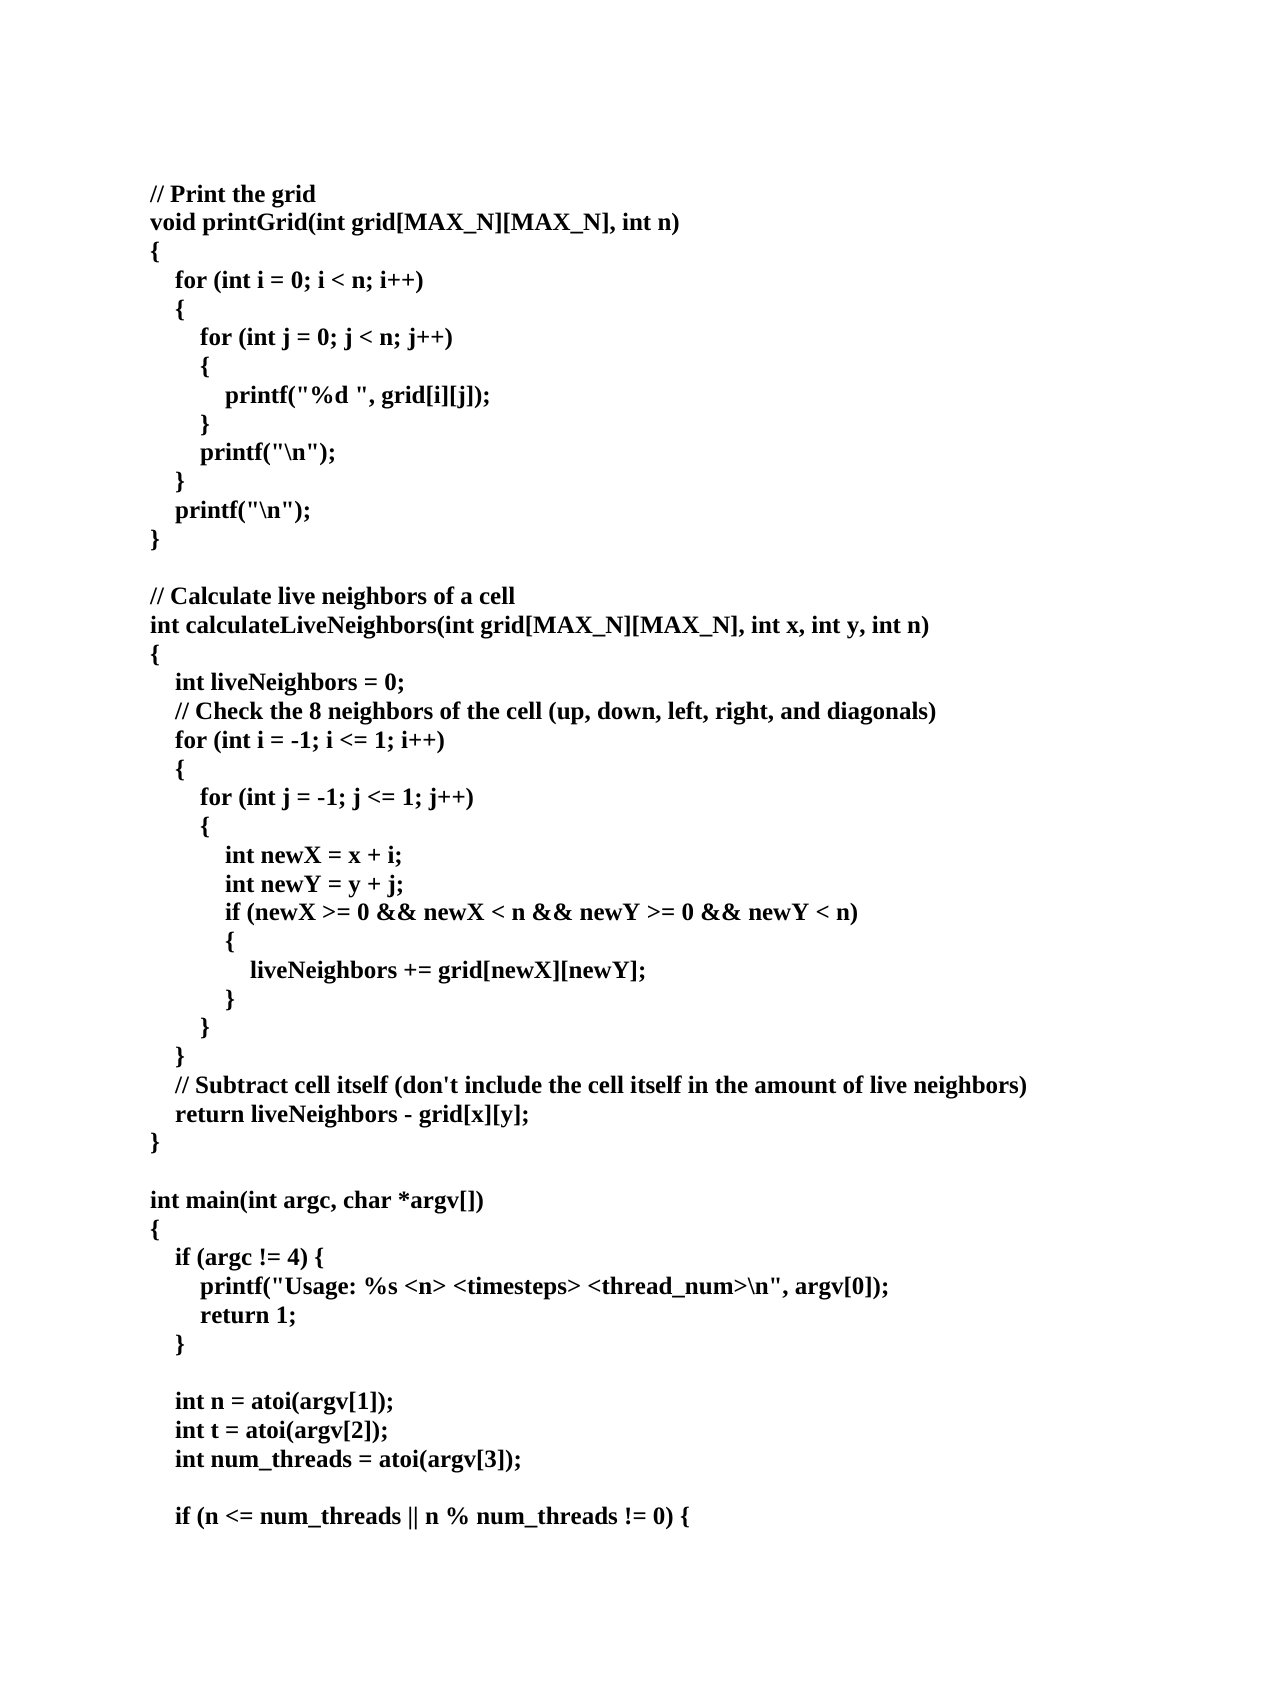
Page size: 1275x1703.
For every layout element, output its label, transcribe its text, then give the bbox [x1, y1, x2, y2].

text if (argc != 4) { [150, 1242, 1125, 1271]
text } [150, 409, 1125, 437]
text } [150, 1012, 1125, 1041]
text printf("\n"); [150, 437, 1125, 466]
text printf("%d ", grid[i][j]); [150, 380, 1125, 409]
text int main(int argc, char *argv[]) [150, 1185, 1125, 1214]
text for (int j = 0; j < n; j++) [150, 322, 1125, 351]
text } [150, 524, 1125, 552]
text { [150, 811, 1125, 840]
text { [150, 754, 1125, 782]
text { [150, 926, 1125, 955]
text } [150, 1041, 1125, 1070]
text } [150, 984, 1125, 1012]
text int num_threads = atoi(argv[3]); [150, 1444, 1125, 1472]
text return liveNeighbors - grid[x][y]; [150, 1099, 1125, 1127]
text // Calculate live neighbors of a cell [150, 581, 1125, 610]
text int newX = x + i; [150, 840, 1125, 869]
text printf("Usage: %s <n> <timesteps> <thread_num>\n", argv[0]); [150, 1271, 1125, 1300]
text // Print the grid [150, 179, 1125, 207]
text if (n <= num_threads || n % num_threads != 0) { [150, 1501, 1125, 1530]
text int calculateLiveNeighbors(int grid[MAX_N][MAX_N], int x, int y, int n) [150, 610, 1125, 639]
text { [150, 1214, 1125, 1242]
text for (int i = -1; i <= 1; i++) [150, 725, 1125, 754]
text } [150, 1127, 1125, 1156]
text int newY = y + j; [150, 869, 1125, 897]
text // Check the 8 neighbors of the cell (up, down, left, right, and diagonals) [150, 696, 1125, 725]
text } [150, 1329, 1125, 1357]
text for (int j = -1; j <= 1; j++) [150, 782, 1125, 811]
text return 1; [150, 1300, 1125, 1329]
text liveNeighbors += grid[newX][newY]; [150, 955, 1125, 984]
text int n = atoi(argv[1]); [150, 1386, 1125, 1415]
text } [150, 466, 1125, 495]
text printf("\n"); [150, 495, 1125, 524]
text { [150, 294, 1125, 322]
text if (newX >= 0 && newX < n && newY >= 0 && newY < n) [150, 897, 1125, 926]
text for (int i = 0; i < n; i++) [150, 265, 1125, 294]
text { [150, 236, 1125, 265]
text void printGrid(int grid[MAX_N][MAX_N], int n) [150, 207, 1125, 236]
text int liveNeighbors = 0; [150, 667, 1125, 696]
text // Subtract cell itself (don't include the cell itself in the amount of live neighbors) [150, 1070, 1125, 1099]
text int t = atoi(argv[2]); [150, 1415, 1125, 1444]
text { [150, 351, 1125, 380]
text { [150, 639, 1125, 667]
